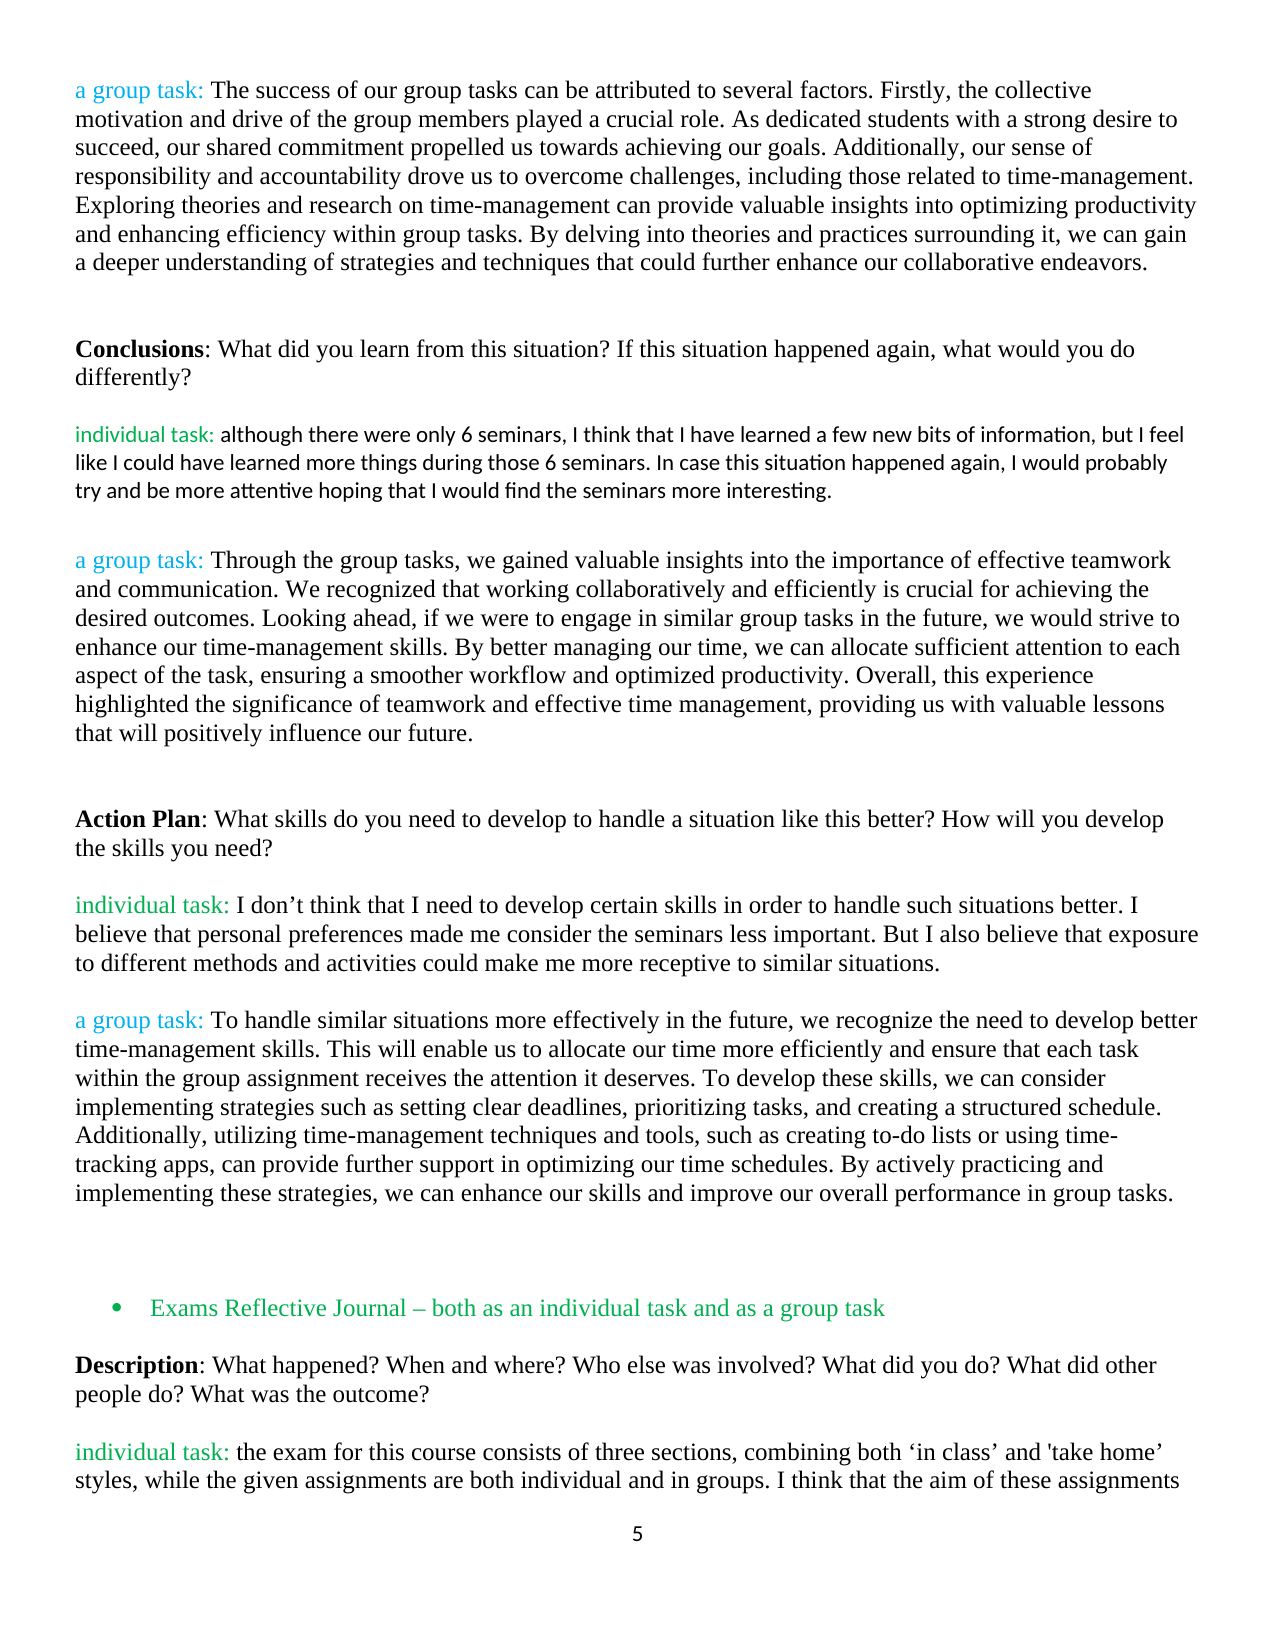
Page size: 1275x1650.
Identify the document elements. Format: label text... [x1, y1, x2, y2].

text Description: What happened? When and where? Who else was involved? What did you do? What did other people do? What was the outcome? [75, 1350, 1200, 1408]
text Action Plan: What skills do you need to develop to handle a situation like this better? How will you develop the skills you need? [75, 804, 1200, 862]
text Conclusions: What did you learn from this situation? If this situation happened again, what would you do differently? [75, 334, 1200, 391]
text individual task: I don’t think that I need to develop certain skills in order to handle such situations better. I believe that personal preferences made me consider the seminars less important. But I also believe that exposure to different methods and activities could make me more receptive to similar situations. [75, 890, 1200, 977]
text a group task: To handle similar situations more effectively in the future, we recognize the need to develop better time-management skills. This will enable us to allocate our time more efficiently and ensure that each task within the group assignment receives the attention it deserves. To develop these skills, we can consider implementing strategies such as setting clear deadlines, prioritizing tasks, and creating a structured schedule. Additionally, utilizing time-management techniques and tools, such as creating to-do lists or using time-tracking apps, can provide further support in optimizing our time schedules. By actively practicing and implementing these strategies, we can enhance our skills and improve our overall performance in group tasks. [75, 1005, 1200, 1207]
text individual task: although there were only 6 seminars, I think that I have learned a few new bits of information, but I feel like I could have learned more things during those 6 seminars. In case this situation happened again, I would probably try and be more attentive hoping that I would find the seminars more interesting. [75, 420, 1200, 504]
text a group task: Through the group tasks, we gained valuable insights into the importance of effective teamwork and communication. We recognized that working collaboratively and efficiently is crucial for achieving the desired outcomes. Looking ahead, if we were to engage in similar group tasks in the future, we would strive to enhance our time-management skills. By better managing our time, we can allocate sufficient attention to each aspect of the task, ensuring a smoother workflow and optimized productivity. Overall, this experience highlighted the significance of teamwork and effective time management, providing us with valuable lessons that will positively influence our future. [75, 545, 1200, 747]
list Exams Reflective Journal – both as an individual task and as a group task [112, 1293, 1200, 1322]
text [75, 1437, 1200, 1494]
text a group task: The success of our group tasks can be attributed to several factors. Firstly, the collective motivation and drive of the group members played a crucial role. As dedicated students with a strong desire to succeed, our shared commitment propelled us towards achieving our goals. Additionally, our sense of responsibility and accountability drove us to overcome challenges, including those related to time-management. Exploring theories and research on time-management can provide valuable insights into optimizing productivity and enhancing efficiency within group tasks. By delving into theories and practices surrounding it, we can gain a deeper understanding of strategies and techniques that could further enhance our collaborative endeavors. [75, 75, 1200, 276]
